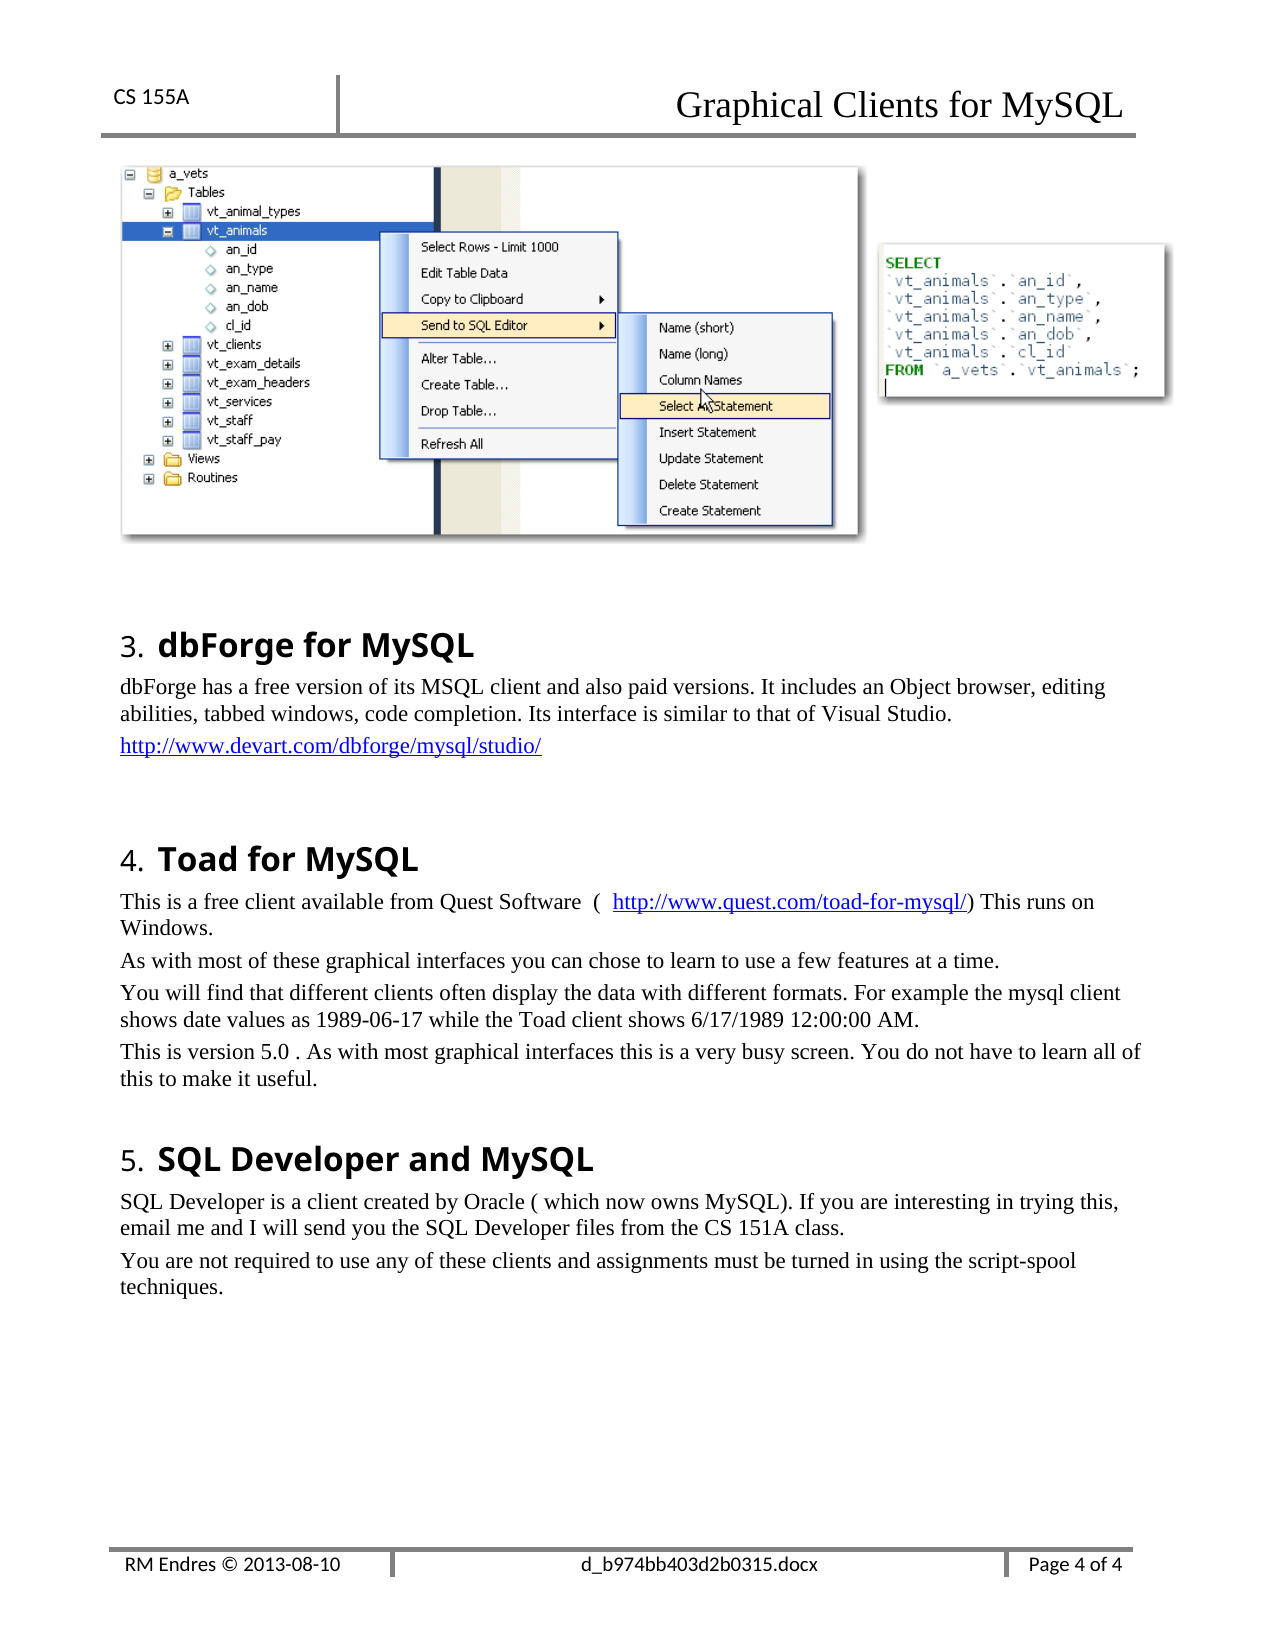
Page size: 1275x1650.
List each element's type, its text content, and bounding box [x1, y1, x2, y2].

picture [120, 165, 1174, 544]
text SQL Developer and MySQL [120, 1136, 1155, 1182]
text You will find that different clients often display the data with different formats. For example the mysql client shows date values as 1989-06-17 while the Toad client shows 6/17/1989 12:00:00 AM. [120, 979, 1155, 1032]
text Toad for MySQL [120, 836, 1155, 882]
text http://www.devart.com/dbforge/mysql/studio/ [120, 732, 1155, 758]
text dbForge for MySQL [120, 622, 1155, 667]
text This is a free client available from Quest Software ( http://www.quest.com/toad-for-mysql/) This runs on Windows. [120, 888, 1155, 941]
text This is version 5.0 . As with most graphical interfaces this is a very busy screen. You do not have to learn all of this to make it useful. [120, 1038, 1155, 1091]
text You are not required to use any of these clients and assignments must be turned in using the script-spool techniques. [120, 1247, 1155, 1299]
text As with most of these graphical interfaces you can chose to learn to use a few features at a time. [120, 947, 1155, 973]
text SQL Developer is a client created by Oracle ( which now owns MySQL). If you are interesting in trying this, email me and I will send you the SQL Developer files from the CS 151A class. [120, 1188, 1155, 1241]
text dbForge has a free version of its MSQL client and also paid versions. It includes an Object browser, editing abilities, tabbed windows, code completion. Its interface is similar to that of Visual Studio. [120, 673, 1155, 726]
